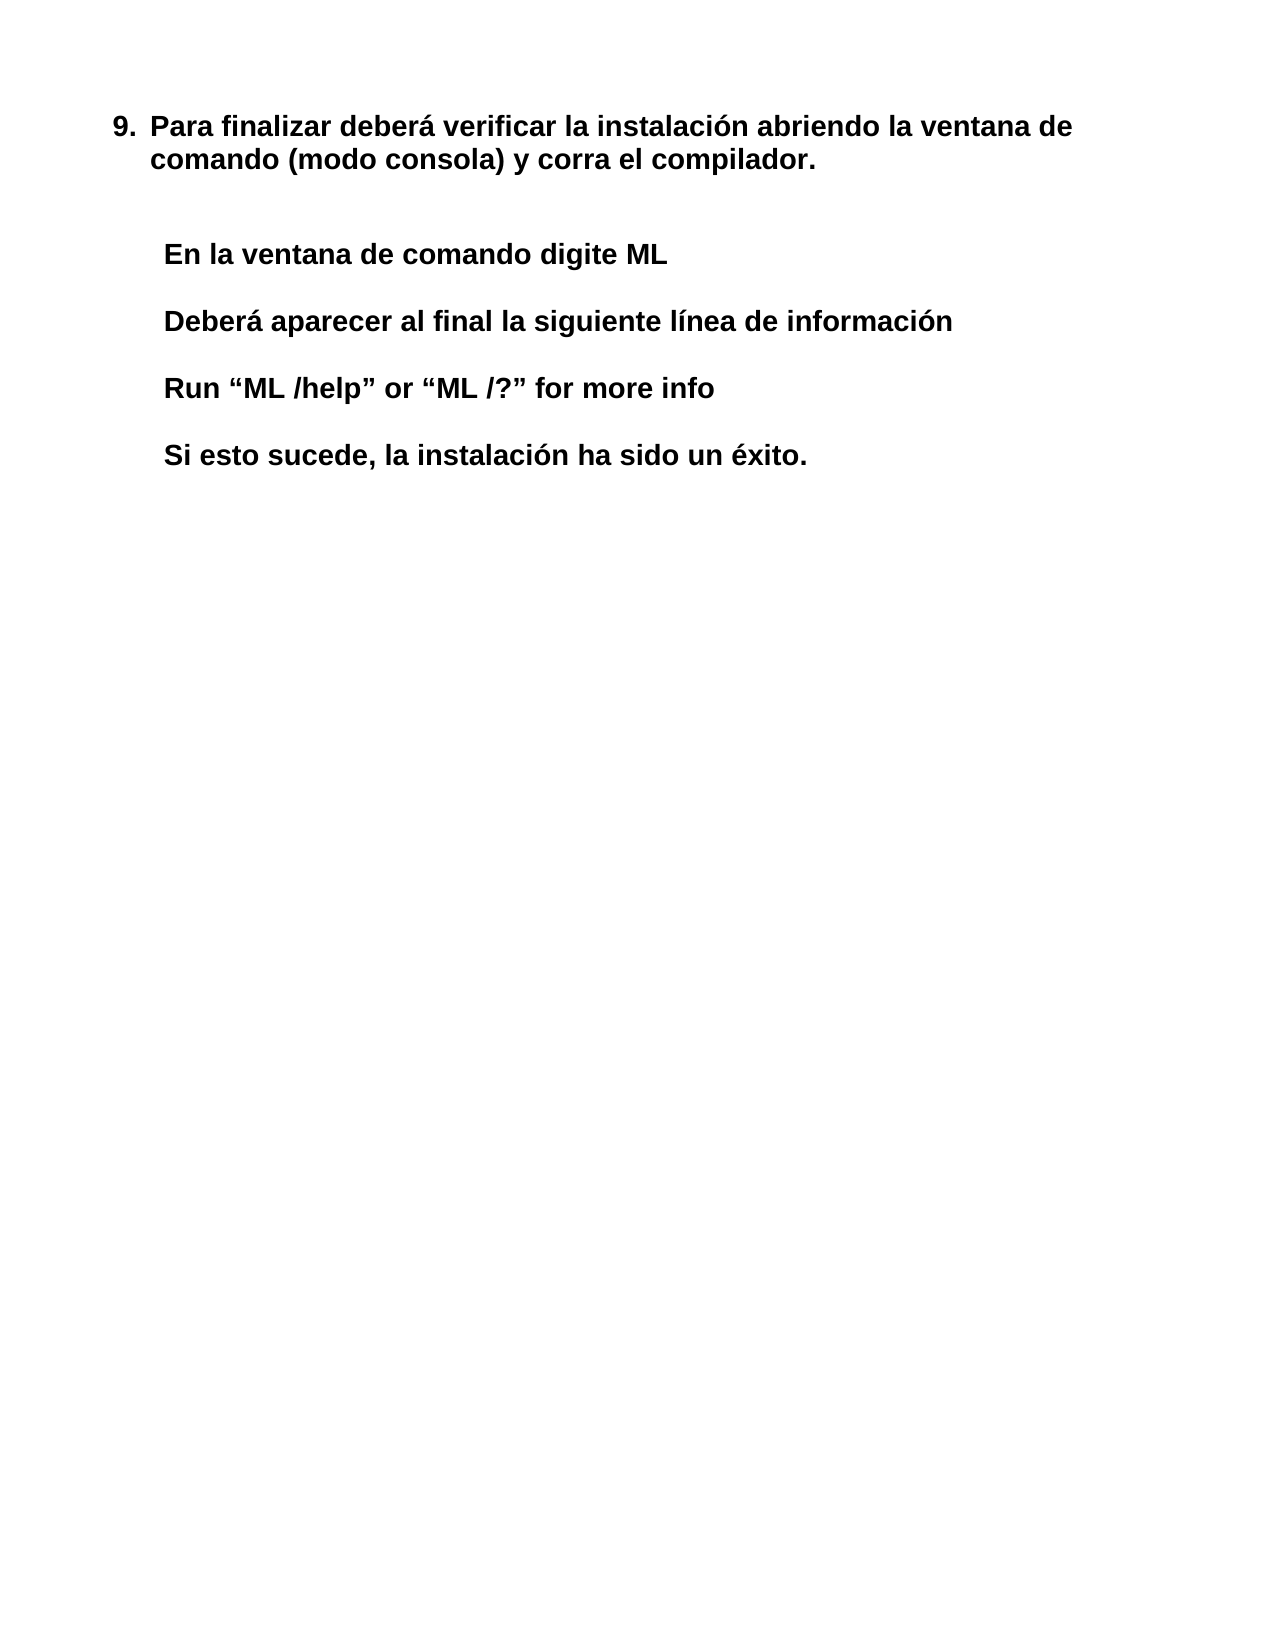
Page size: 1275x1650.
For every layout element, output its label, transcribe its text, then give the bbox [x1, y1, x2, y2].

list Para finalizar deberá verificar la instalación abriendo la ventana de comando (modo consola) y corra el compilador. [112, 108, 1200, 204]
text En la ventana de comando digite ML [164, 237, 1200, 271]
text Si esto sucede, la instalación ha sido un éxito. [164, 438, 1200, 472]
text Run “ML /help” or “ML /?” for more info [164, 371, 1200, 405]
text Deberá aparecer al final la siguiente línea de información [164, 304, 1200, 338]
